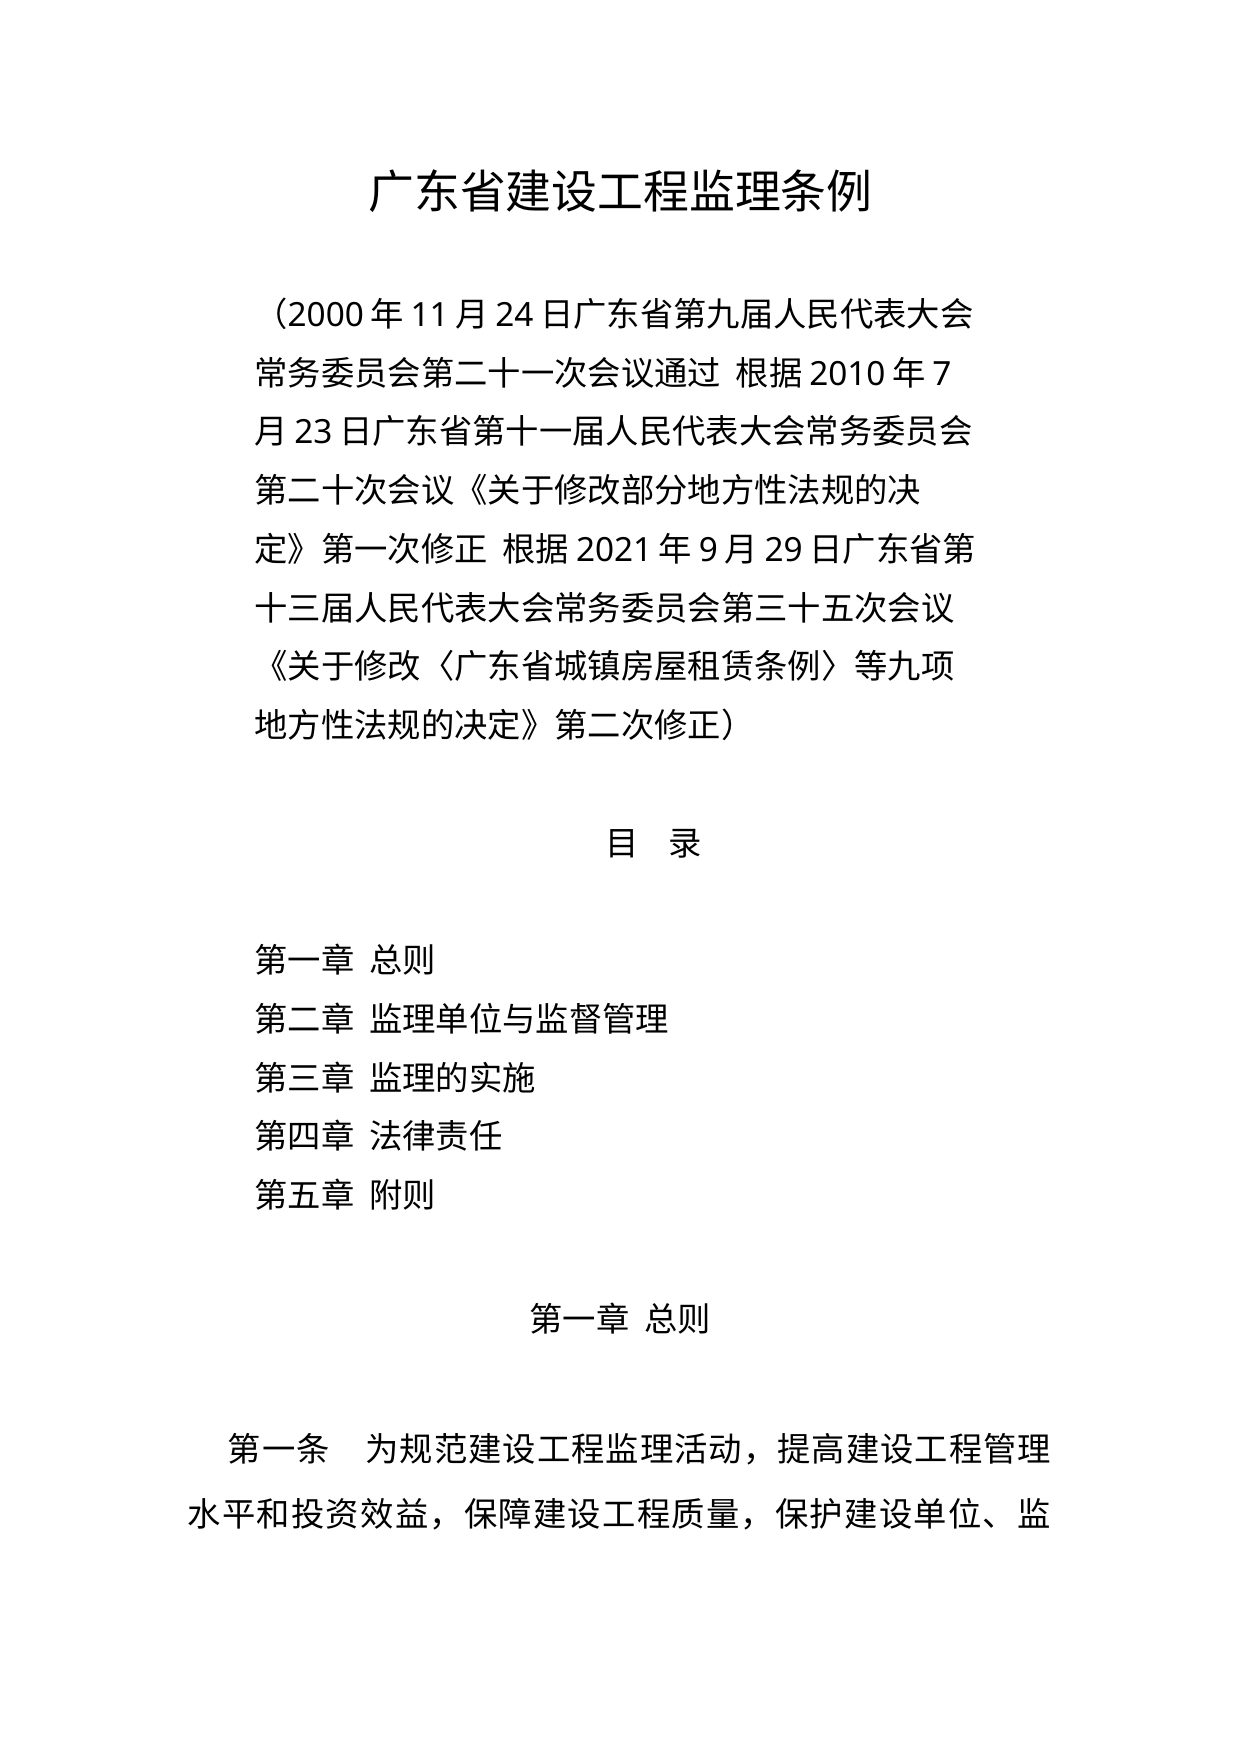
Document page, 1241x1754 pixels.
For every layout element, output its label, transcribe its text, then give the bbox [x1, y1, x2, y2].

text （2000年11月24日广东省第九届人民代表大会常务委员会第二十一次会议通过 根据2010年7月23日广东省第十一届人民代表大会常务委员会第二十次会议《关于修改部分地方性法规的决定》第一次修正 根据2021年9月29日广东省第十三届人民代表大会常务委员会第三十五次会议《关于修改〈广东省城镇房屋租赁条例〉等九项地方性法规的决定》第二次修正） [254, 279, 986, 749]
text 广东省建设工程监理条例 [187, 162, 1053, 221]
text 目 录 [187, 808, 1053, 867]
text 第二章 监理单位与监督管理 [187, 984, 1053, 1043]
text 第三章 监理的实施 [187, 1043, 1053, 1102]
text 第四章 法律责任 [187, 1102, 1053, 1161]
text 第五章 附则 [187, 1161, 1053, 1219]
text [187, 1414, 1053, 1544]
text 第一章 总则 [187, 926, 1053, 984]
list 第一章 总则 [187, 1284, 1053, 1349]
